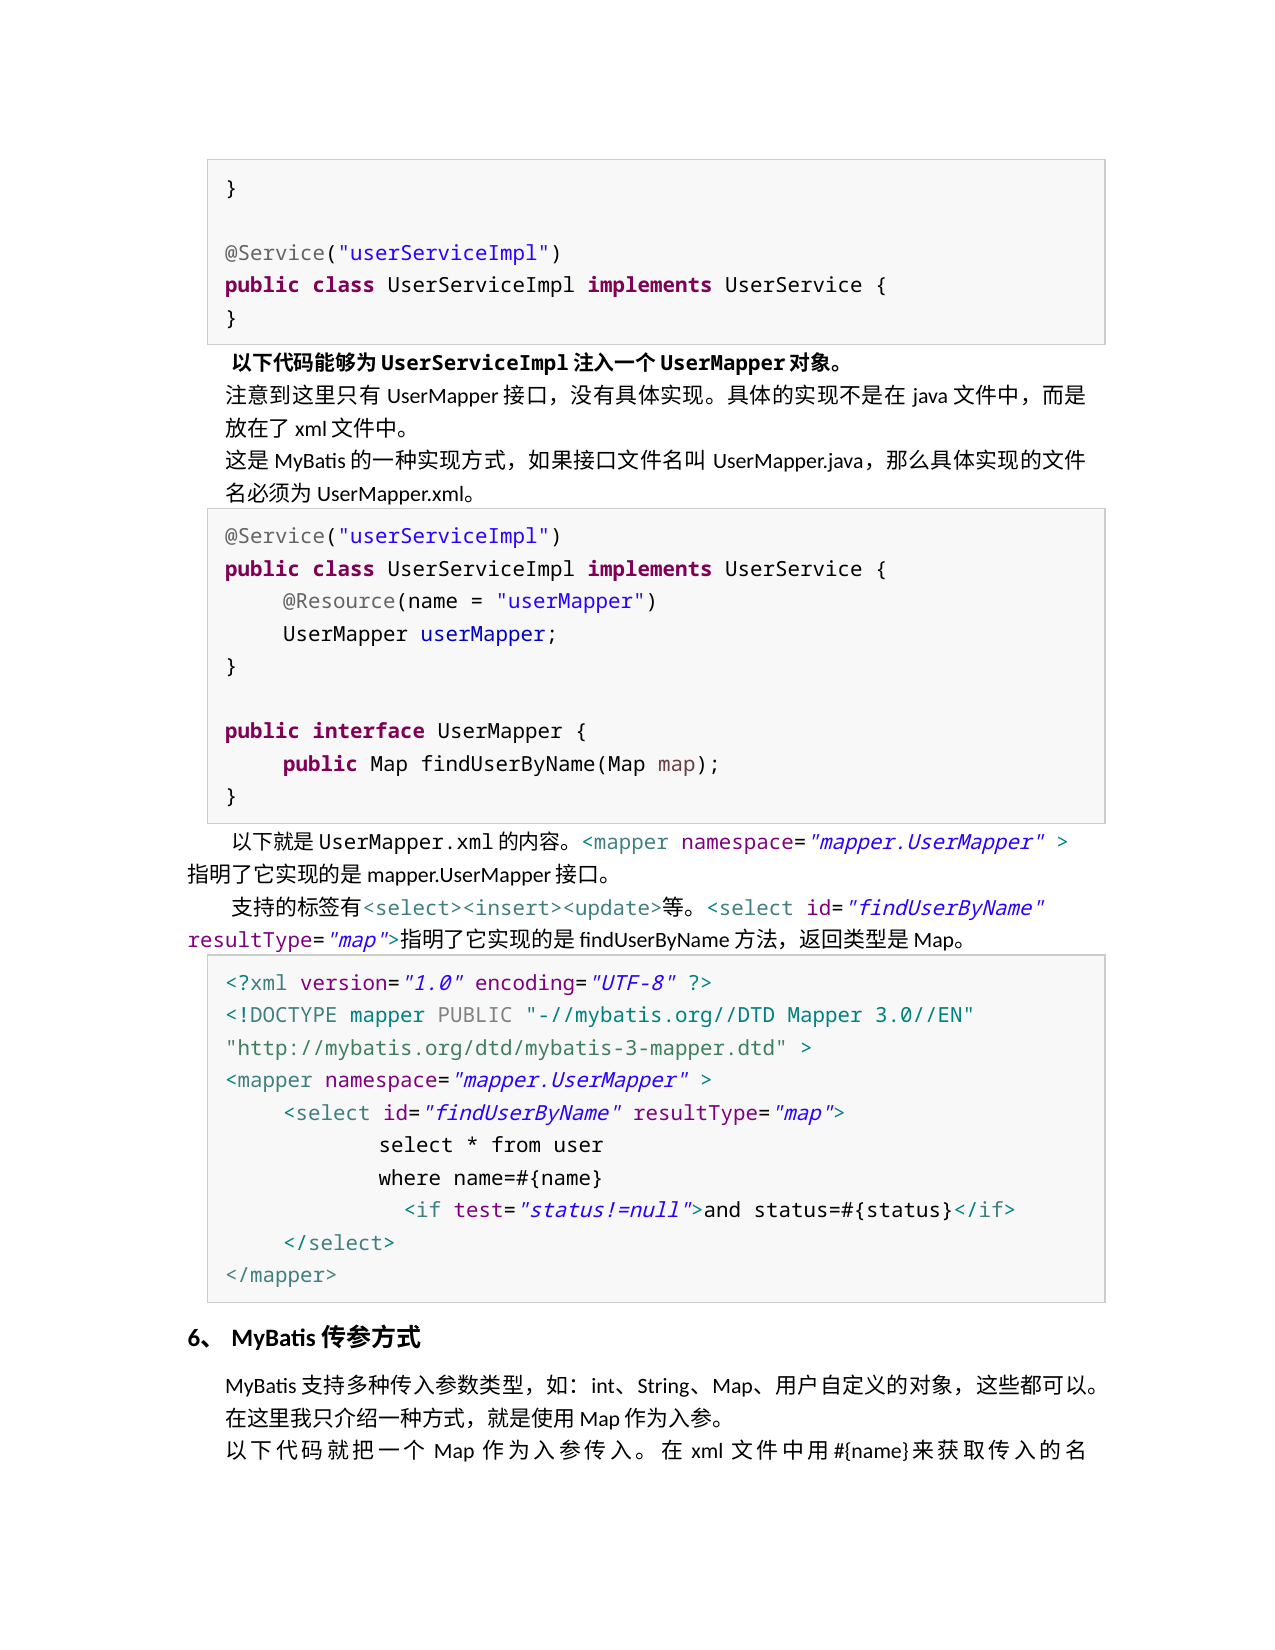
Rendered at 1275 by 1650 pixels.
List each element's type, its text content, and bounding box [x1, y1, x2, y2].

list public class UserServiceImpl implements UserService { [208, 540, 1104, 573]
list <!DOCTYPE mapper PUBLIC "-//mybatis.org//DTD Mapper 3.0//EN" "http://mybatis.org/dtd/mybatis-3-mapper.dtd" > [208, 987, 1104, 1052]
list MyBatis传参方式 [187, 1303, 1087, 1368]
text 支持的标签有<select><insert><update>等。<select id="findUserByName" resultType="map">指明了它实现的是findUserByName方法，返回类型是Map。 [187, 889, 1087, 954]
list <mapper namespace="mapper.UserMapper" > [208, 1052, 1104, 1084]
list } [208, 768, 1104, 823]
list select * from user [208, 1117, 1104, 1149]
list </mapper> [208, 1247, 1104, 1302]
list public Map findUserByName(Map map); [208, 735, 1104, 768]
list @Service("userServiceImpl") [208, 224, 1104, 256]
list MyBatis支持多种传入参数类型，如：int、String、Map、用户自定义的对象，这些都可以。在这里我只介绍一种方式，就是使用Map作为入参。 [225, 1368, 1087, 1433]
list where name=#{name} [208, 1149, 1104, 1182]
list <?xml version="1.0" encoding="UTF-8" ?> [208, 956, 1104, 987]
list 这是MyBatis的一种实现方式，如果接口文件名叫UserMapper.java，那么具体实现的文件名必须为UserMapper.xml。 [225, 443, 1087, 508]
list <select id="findUserByName" resultType="map"> [208, 1084, 1104, 1117]
text 以下就是UserMapper.xml的内容。<mapper namespace="mapper.UserMapper" >指明了它实现的是mapper.UserMapper接口。 [187, 824, 1087, 889]
list 注意到这里只有UserMapper接口，没有具体实现。具体的实现不是在java文件中，而是放在了xml文件中。 [225, 378, 1087, 443]
list public class UserServiceImpl implements UserService { [208, 256, 1104, 289]
list } [208, 289, 1104, 344]
list </select> [208, 1214, 1104, 1247]
text 以下代码能够为UserServiceImpl注入一个UserMapper对象。 [187, 345, 1087, 378]
list } [208, 160, 1104, 191]
list } [208, 638, 1104, 670]
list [225, 1433, 1087, 1466]
list <if test="status!=null">and status=#{status}</if> [208, 1182, 1104, 1214]
list @Service("userServiceImpl") [208, 509, 1104, 540]
list @Resource(name = "userMapper") [208, 573, 1104, 605]
list UserMapper userMapper; [208, 605, 1104, 638]
list public interface UserMapper { [208, 703, 1104, 735]
